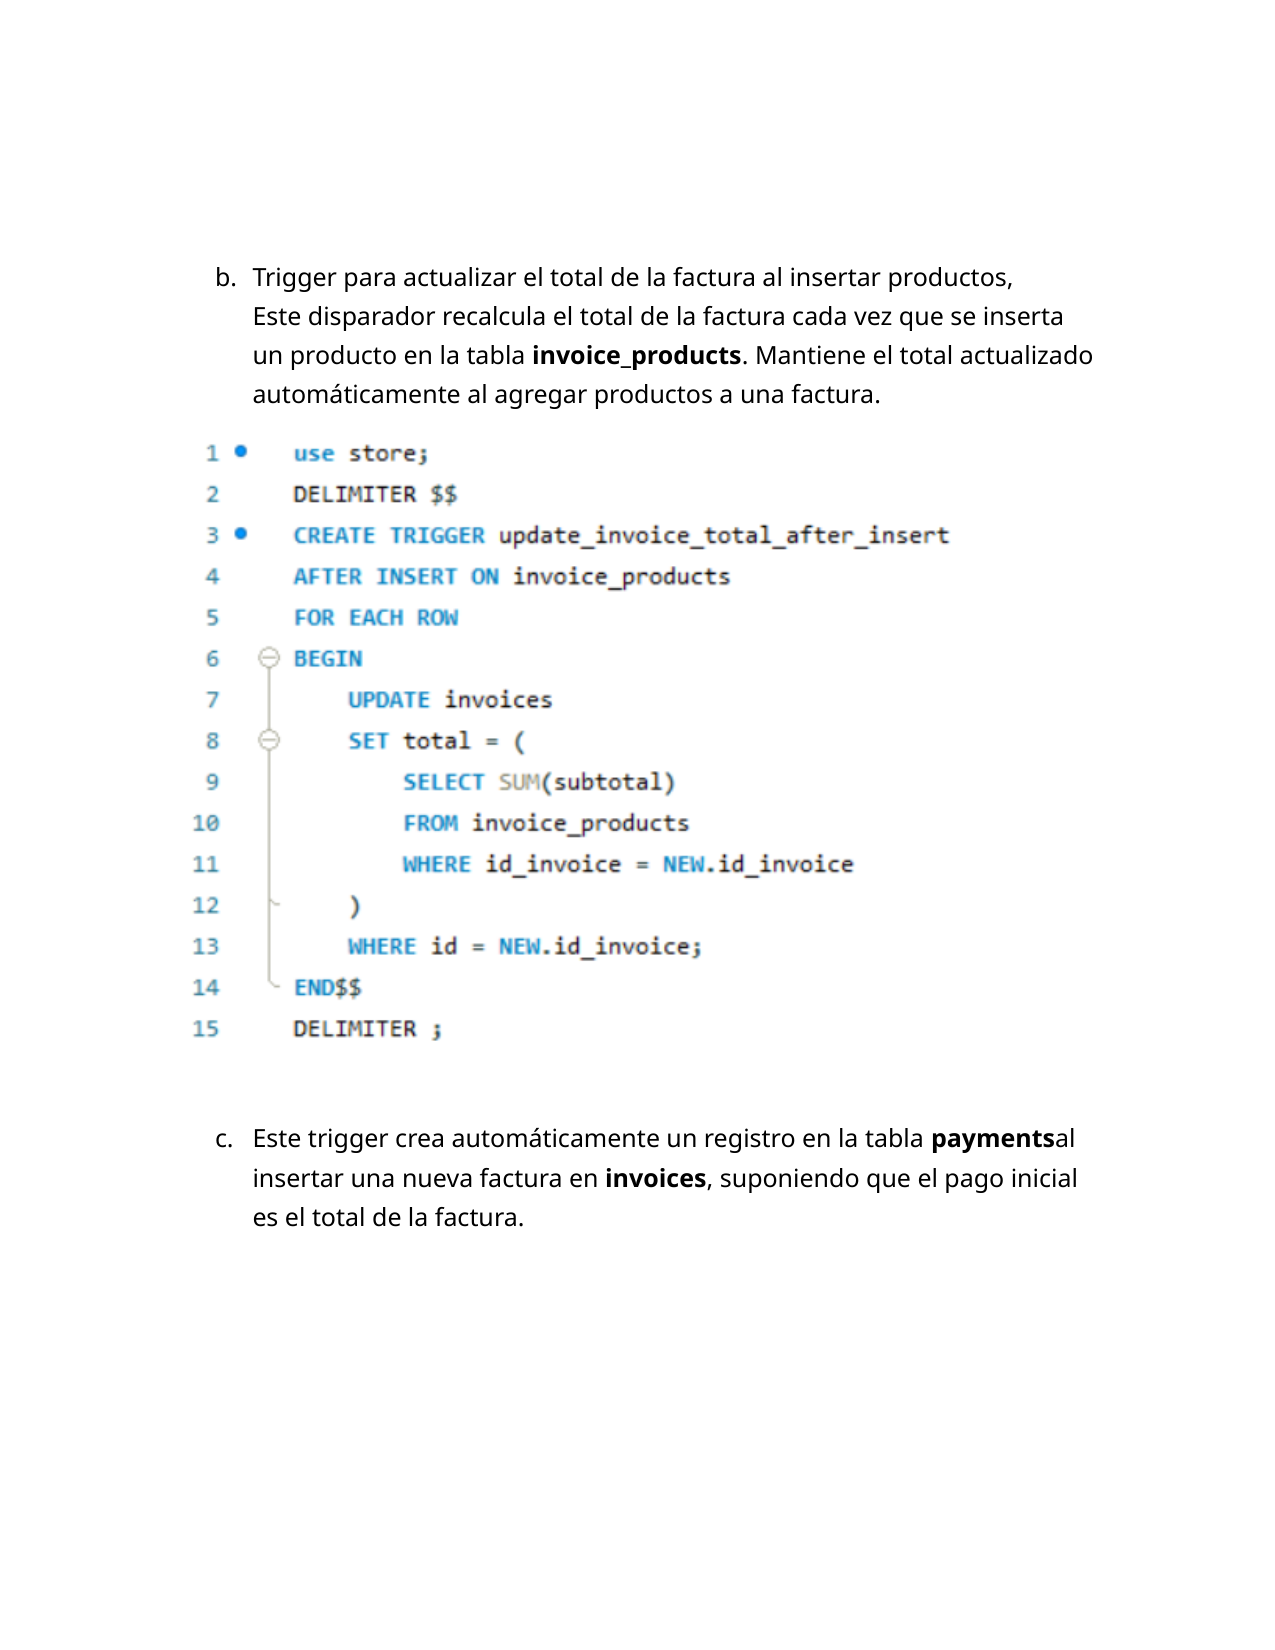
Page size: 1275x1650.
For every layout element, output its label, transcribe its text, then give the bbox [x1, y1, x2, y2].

list Trigger para actualizar el total de la factura al insertar productos, [215, 259, 1098, 293]
list Este disparador recalcula el total de la factura cada vez que se inserta un producto en la tabla invoice_products. Mantiene el total actualizado automáticamente al agregar productos a una factura. [252, 298, 1098, 411]
picture [177, 432, 1010, 1044]
list Este trigger crea automáticamente un registro en la tabla paymentsal insertar una nueva factura en invoices, suponiendo que el pago inicial es el total de la factura. [215, 1121, 1098, 1233]
